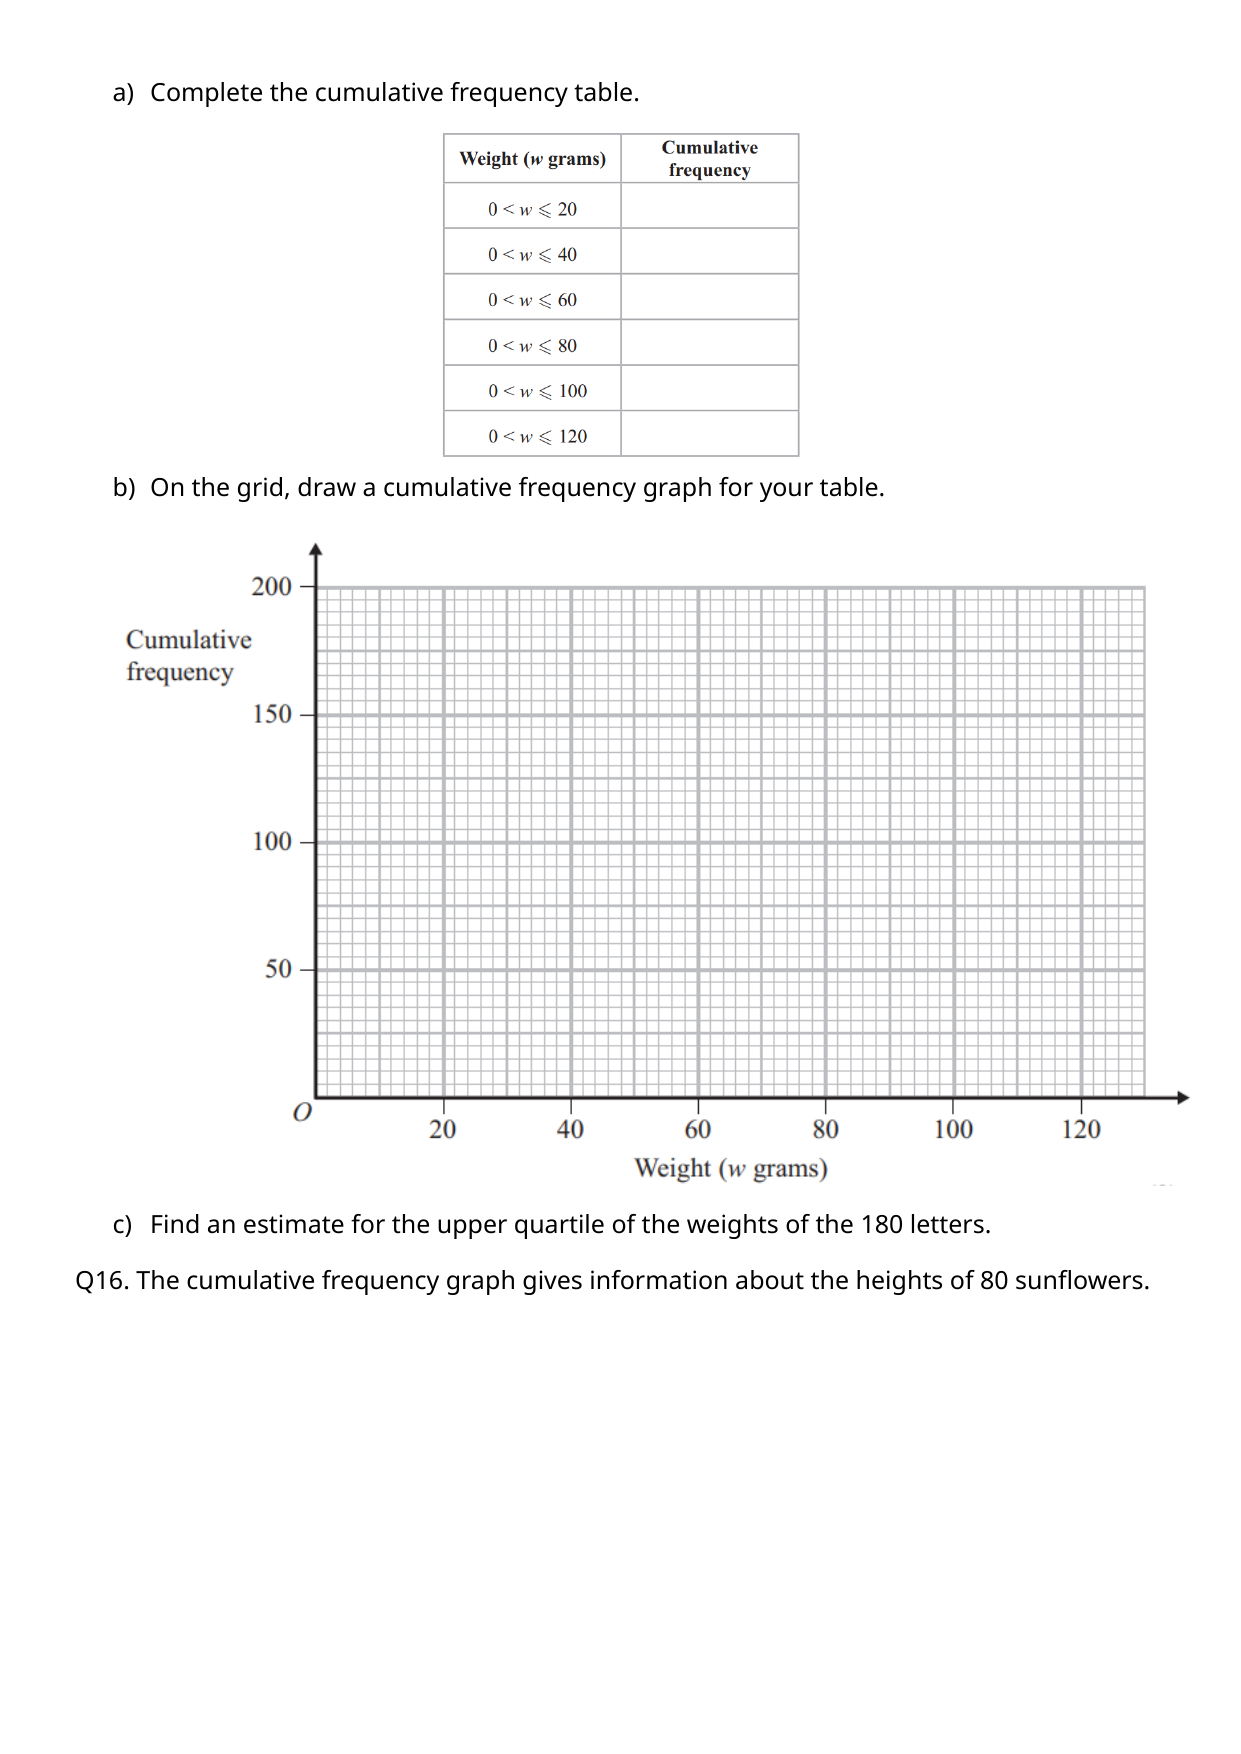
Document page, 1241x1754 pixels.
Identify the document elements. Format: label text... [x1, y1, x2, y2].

text Q16. The cumulative frequency graph gives information about the heights of 80 sunflowers. [75, 1263, 1165, 1297]
picture [437, 129, 803, 460]
list Find an estimate for the upper quartile of the weights of the 180 letters. [112, 1207, 1165, 1241]
list Complete the cumulative frequency table. [112, 75, 1165, 109]
picture [112, 525, 1203, 1186]
